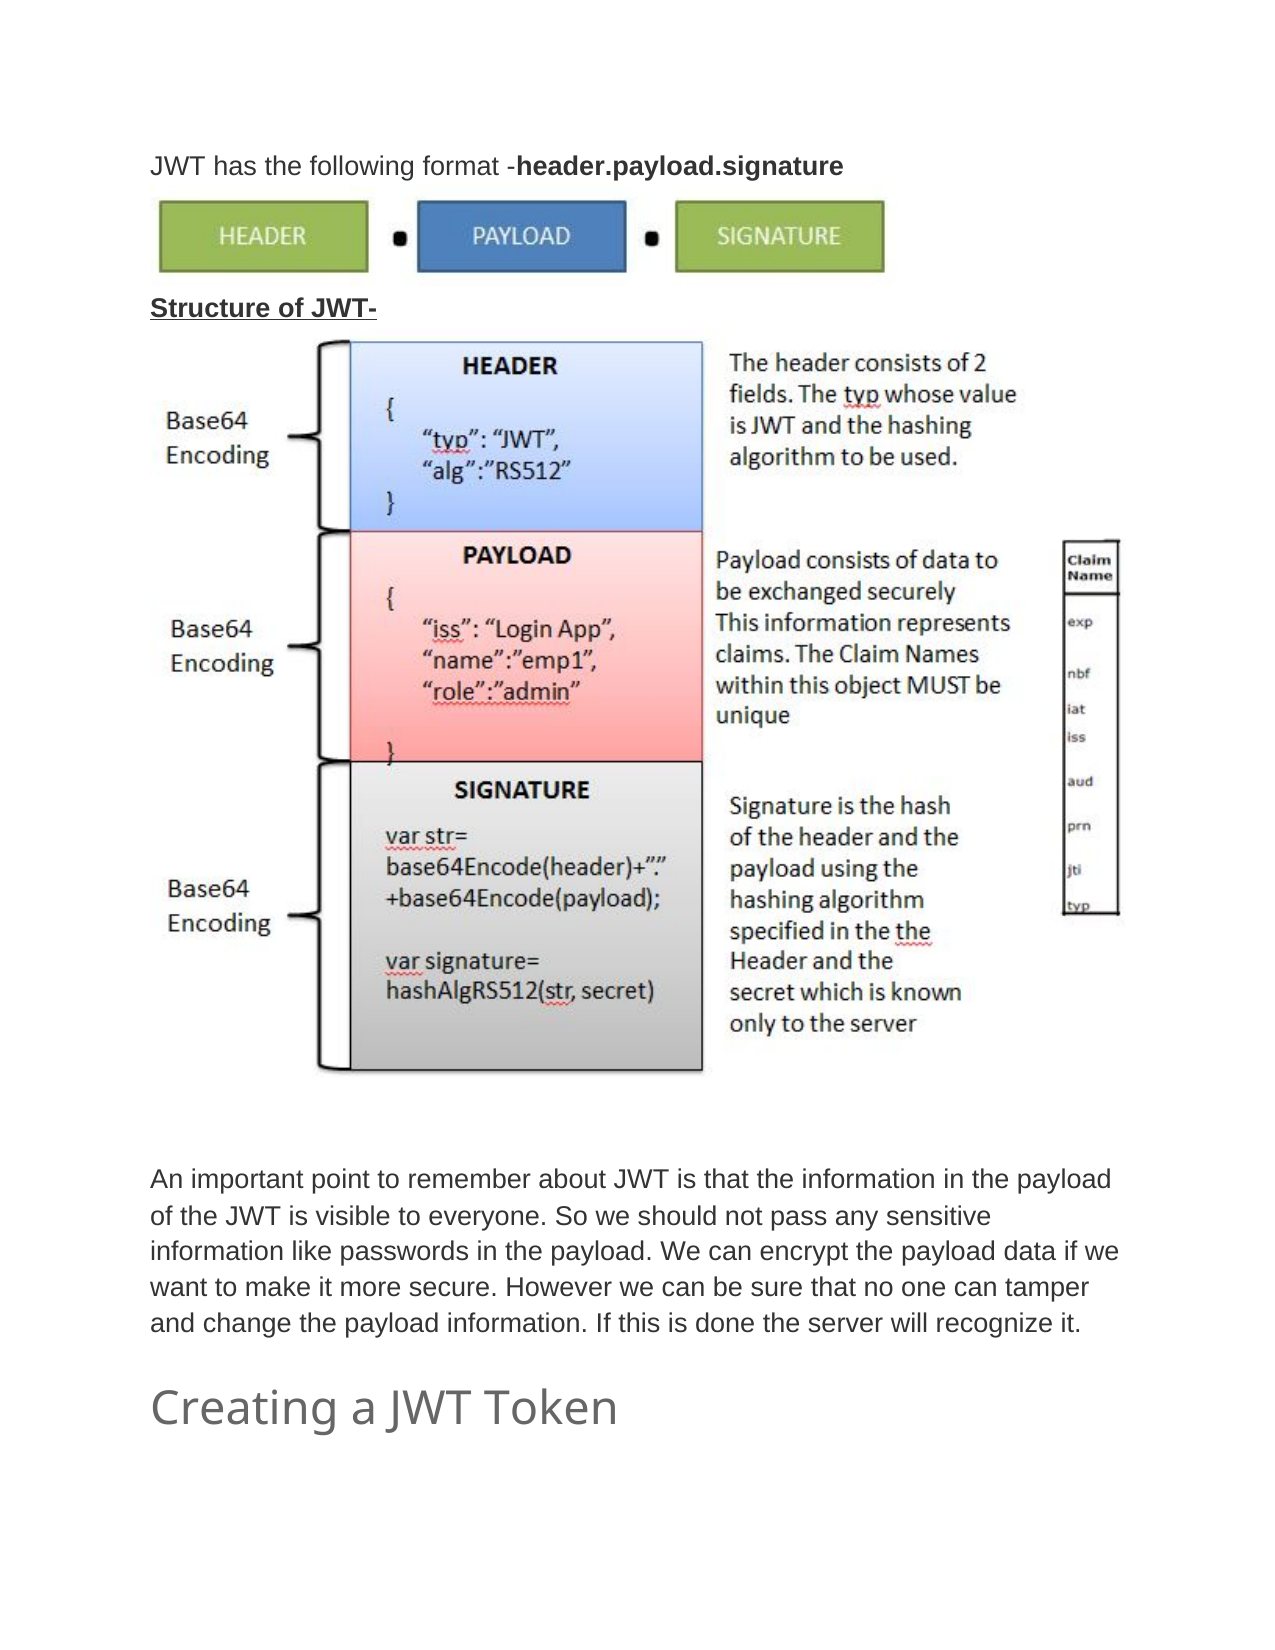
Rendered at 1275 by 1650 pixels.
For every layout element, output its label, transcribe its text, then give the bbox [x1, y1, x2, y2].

picture [150, 185, 899, 287]
text An important point to remember about JWT is that the information in the payload of the JWT is visible to everyone. So we should not pass any sensitive information like passwords in the payload. We can encrypt the payload data if we want to make it more secure. However we can be sure that no one can tamper and change the payload information. If this is done the server will recognize it. [150, 1163, 1125, 1338]
picture [150, 327, 1136, 1082]
subtitle Creating a JWT Token [150, 1374, 1125, 1438]
